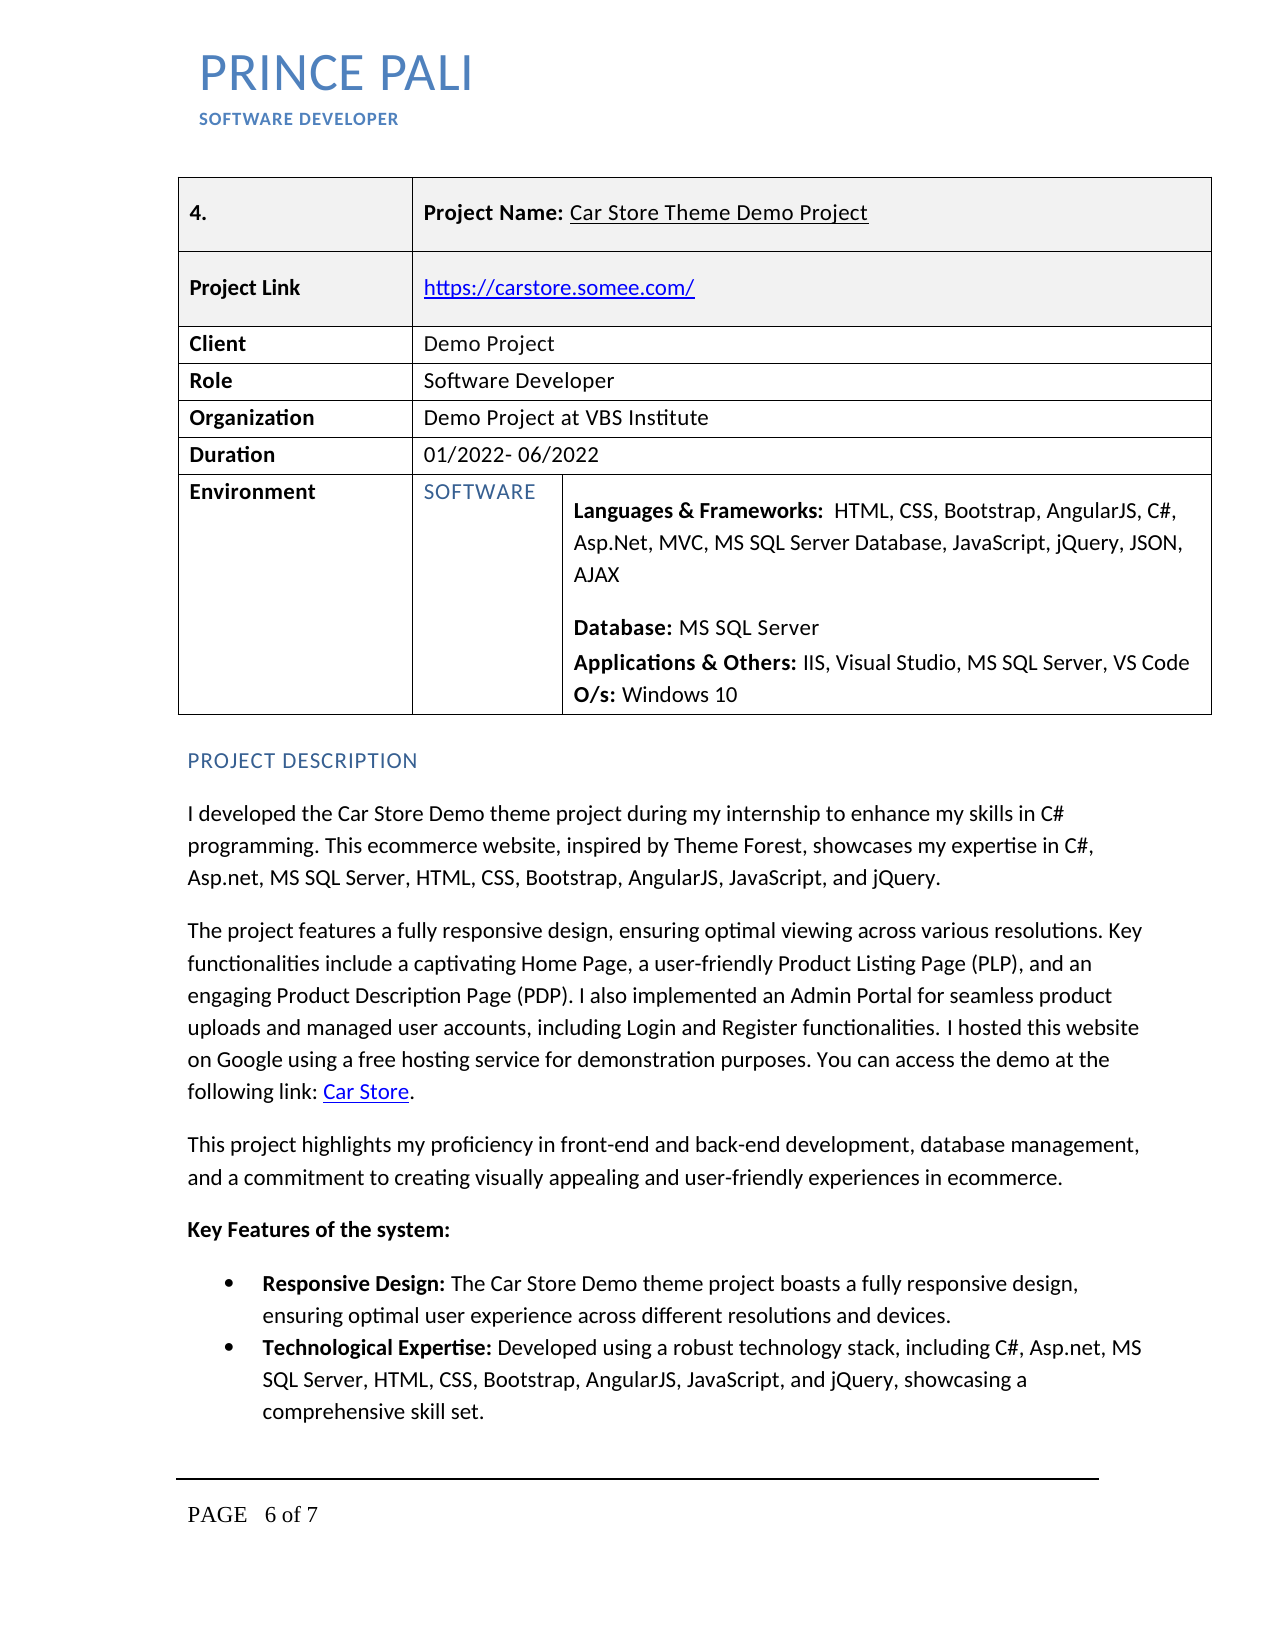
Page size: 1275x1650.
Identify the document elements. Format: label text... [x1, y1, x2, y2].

table_cell Project Link [179, 252, 412, 326]
table_cell Demo Project [413, 327, 1211, 363]
table_cell Software [413, 475, 562, 714]
table_cell Languages & Frameworks: HTML, CSS, Bootstrap, AngularJS, C#, Asp.Net, MVC, MS SQL Server Database, JavaScript, jQuery, JSON, AJAX Database: MS SQL Server Applications & Others: IIS, Visual Studio, MS SQL Server, VS Code O/s: Windows 10 [563, 475, 1211, 714]
table_cell Demo Project at VBS Institute [413, 401, 1211, 437]
table_header 4. [179, 178, 412, 251]
table_header Project Name: Car Store Theme Demo Project [413, 178, 1211, 251]
table_cell Environment [179, 475, 412, 714]
table_cell Duration [179, 438, 412, 474]
text Key Features of the system: [187, 1216, 1144, 1244]
list Responsive Design: The Car Store Demo theme project boasts a fully responsive design, ensuring optimal user experience across different resolutions and devices. [225, 1269, 1144, 1329]
table_cell Organization [179, 401, 412, 437]
text This project highlights my proficiency in front-end and back-end development, database management, and a commitment to creating visually appealing and user-friendly experiences in ecommerce. [187, 1130, 1144, 1191]
list Technological Expertise: Developed using a robust technology stack, including C#, Asp.net, MS SQL Server, HTML, CSS, Bootstrap, AngularJS, JavaScript, and jQuery, showcasing a comprehensive skill set. [225, 1333, 1144, 1425]
text I developed the Car Store Demo theme project during my internship to enhance my skills in C# programming. This ecommerce website, inspired by Theme Forest, showcases my expertise in C#, Asp.net, MS SQL Server, HTML, CSS, Bootstrap, AngularJS, JavaScript, and jQuery. [187, 799, 1144, 891]
table_cell Role [179, 364, 412, 400]
table_cell https://carstore.somee.com/ [413, 252, 1211, 326]
text The project features a fully responsive design, ensuring optimal viewing across various resolutions. Key functionalities include a captivating Home Page, a user-friendly Product Listing Page (PLP), and an engaging Product Description Page (PDP). I also implemented an Admin Portal for seamless product uploads and managed user accounts, including Login and Register functionalities. I hosted this website on Google using a free hosting service for demonstration purposes. You can access the demo at the following link: Car Store. [187, 916, 1144, 1105]
table_cell Software Developer [413, 364, 1211, 400]
subtitle Project Description [187, 746, 1144, 774]
table_cell Client [179, 327, 412, 363]
table_cell 01/2022- 06/2022 [413, 438, 1211, 474]
